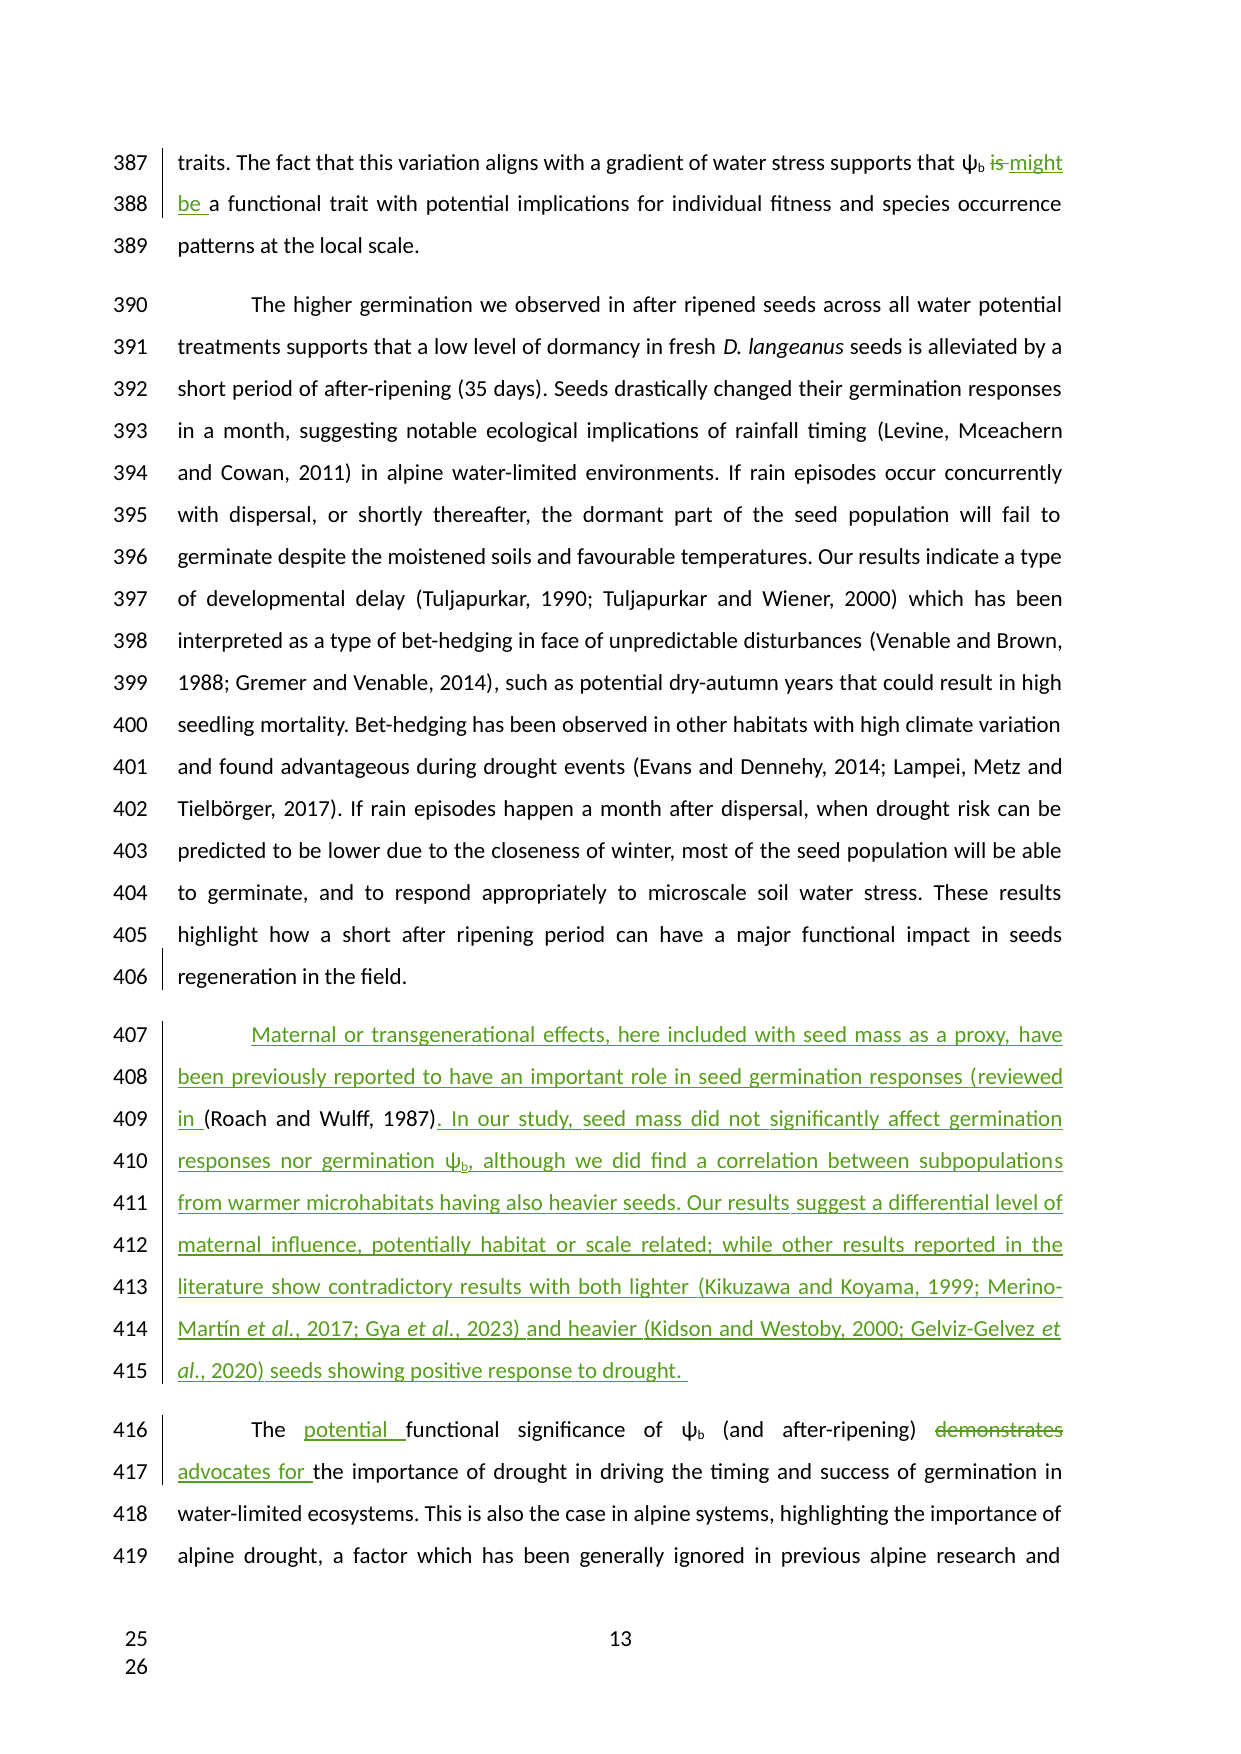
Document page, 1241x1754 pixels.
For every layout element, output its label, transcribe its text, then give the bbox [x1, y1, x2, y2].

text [177, 1415, 1063, 1569]
text (Roach and Wulff, 1987) [177, 1298, 1063, 1384]
text The higher germination we observed in after ripened seeds across all water potential treatments supports that a low level of dormancy in fresh D. langeanus seeds is alleviated by a short period of after-ripening (35 days). Seeds drastically changed their germination responses in a month, suggesting notable ecological implications of rainfall timing (Levine, Mceachern and Cowan, 2011) in alpine water-limited environments. If rain episodes occur concurrently with dispersal, or shortly thereafter, the dormant part of the seed population will fail to germinate despite the moistened soils and favourable temperatures. Our results indicate a type of developmental delay (Tuljapurkar, 1990; Tuljapurkar and Wiener, 2000) which has been interpreted as a type of bet-hedging in face of unpredictable disturbances (Venable and Brown, 1988; Gremer and Venable, 2014), such as potential dry-autumn years that could result in high seedling mortality. Bet-hedging has been observed in other habitats with high climate variation and found advantageous during drought events (Evans and Dennehy, 2014; Lampei, Metz and Tielbörger, 2017). If rain episodes happen a month after dispersal, when drought risk can be predicted to be lower due to the closeness of winter, most of the seed population will be able to germinate, and to respond appropriately to microscale soil water stress. These results highlight how a short after ripening period can have a major functional impact in seeds regeneration in the field. [177, 290, 1063, 990]
text (Roach and Wulff, 1987) [177, 1088, 1063, 1213]
text (Roach and Wulff, 1987) [177, 1021, 1063, 1087]
text (Roach and Wulff, 1987) [177, 1214, 1063, 1254]
text (Roach and Wulff, 1987) [177, 1255, 1063, 1297]
